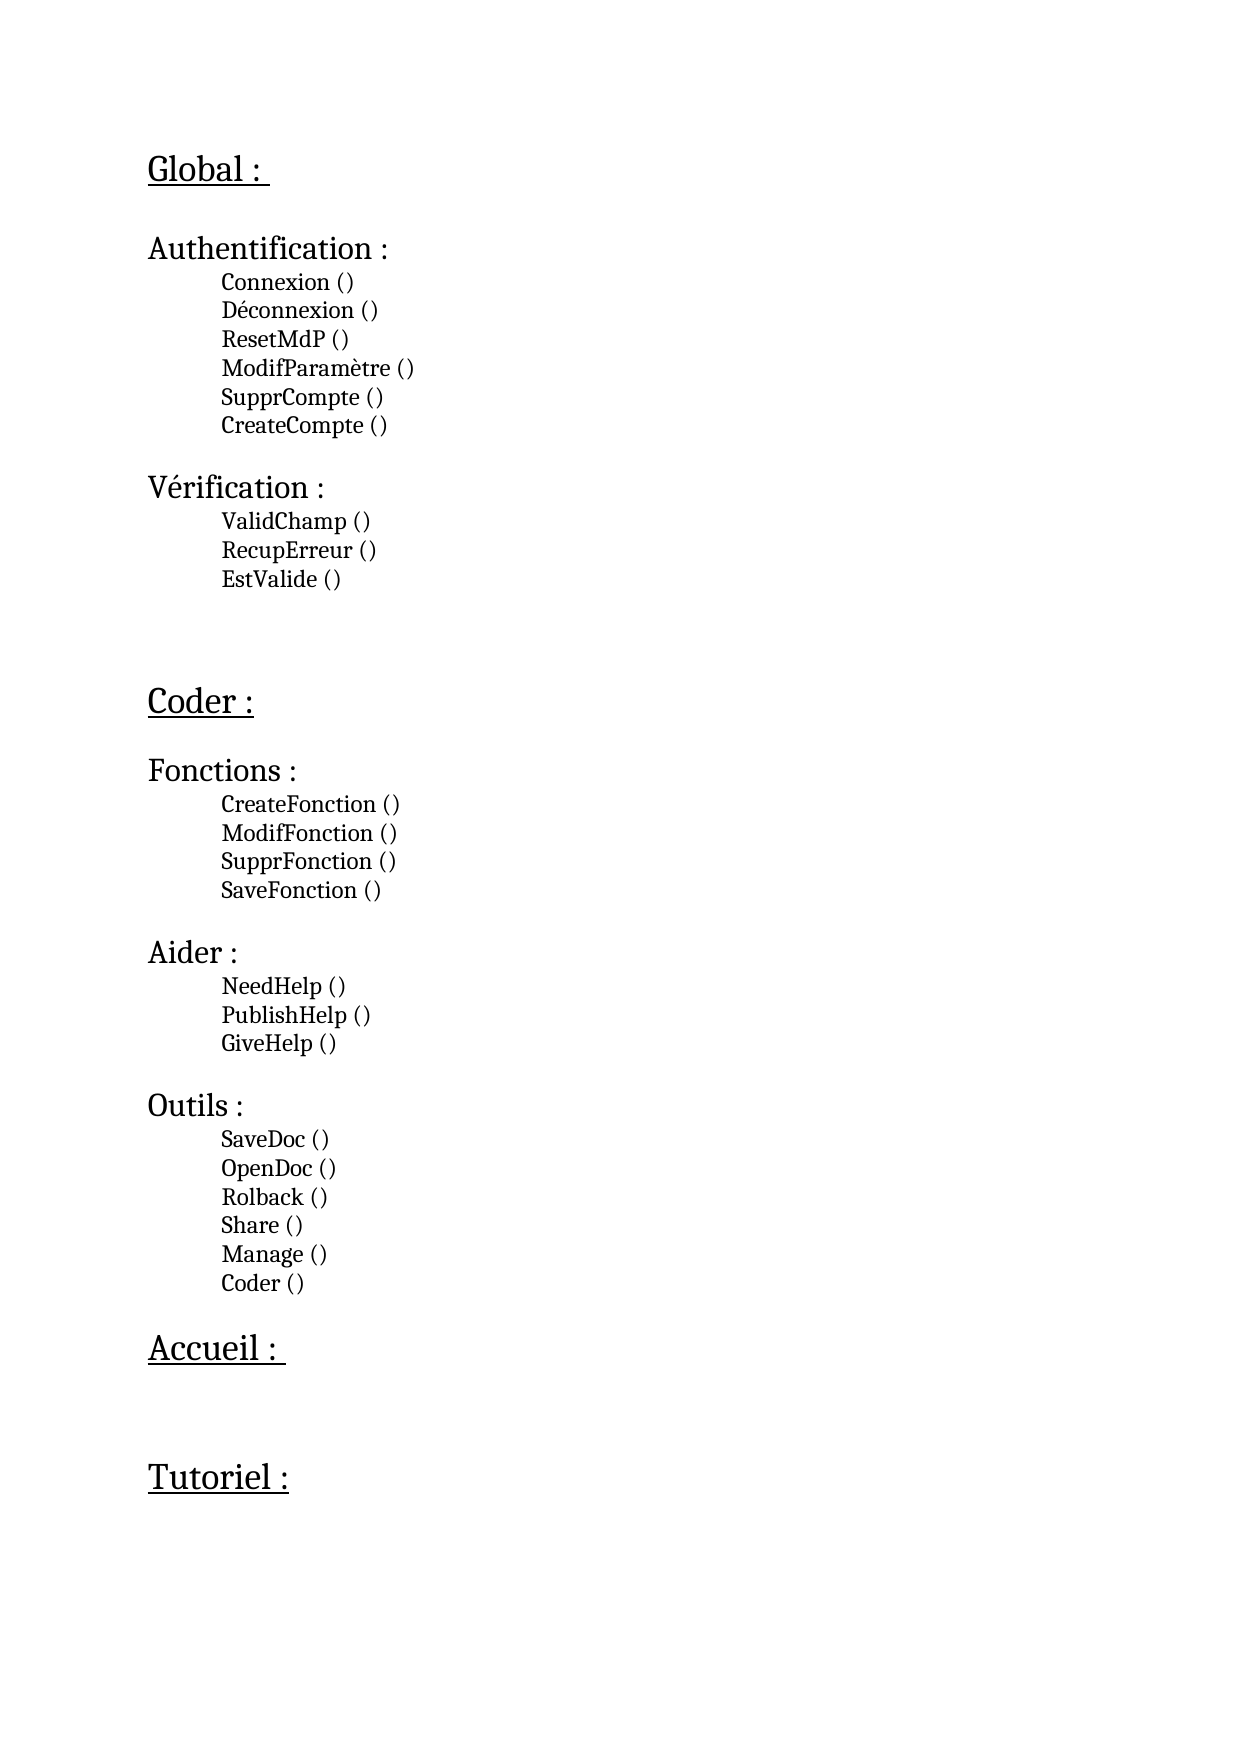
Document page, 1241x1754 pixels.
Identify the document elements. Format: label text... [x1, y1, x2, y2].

text CreateFonction () [148, 790, 1093, 818]
text Rolback () [148, 1183, 1093, 1211]
text SaveFonction () [148, 876, 1093, 905]
text EstValide () [148, 564, 1093, 593]
text Outils : [148, 1087, 1093, 1125]
text ResetMdP () [148, 325, 1093, 354]
text Global : [148, 148, 1093, 191]
text Authentification : [148, 229, 1093, 267]
text PublishHelp () [148, 1001, 1093, 1029]
text SaveDoc () [148, 1125, 1093, 1154]
text SupprFonction () [148, 847, 1093, 876]
text Connexion () [148, 267, 1093, 296]
text OpenDoc () [148, 1154, 1093, 1183]
text GiveHelp () [148, 1029, 1093, 1058]
text ModifParamètre () [148, 354, 1093, 382]
text Coder () [148, 1269, 1093, 1298]
text Accueil : [148, 1326, 1093, 1369]
text SupprCompte () [148, 382, 1093, 411]
text RecupErreur () [148, 536, 1093, 564]
text Coder : [148, 679, 1093, 723]
text Manage () [148, 1240, 1093, 1269]
text CreateCompte () [148, 411, 1093, 440]
text ValidChamp () [148, 507, 1093, 536]
text Déconnexion () [148, 296, 1093, 325]
text Aider : [148, 933, 1093, 972]
text Vérification : [148, 469, 1093, 507]
text ModifFonction () [148, 818, 1093, 847]
text Share () [148, 1211, 1093, 1240]
text NeedHelp () [148, 972, 1093, 1001]
text Fonctions : [148, 751, 1093, 790]
text Tutoriel : [148, 1456, 1093, 1499]
